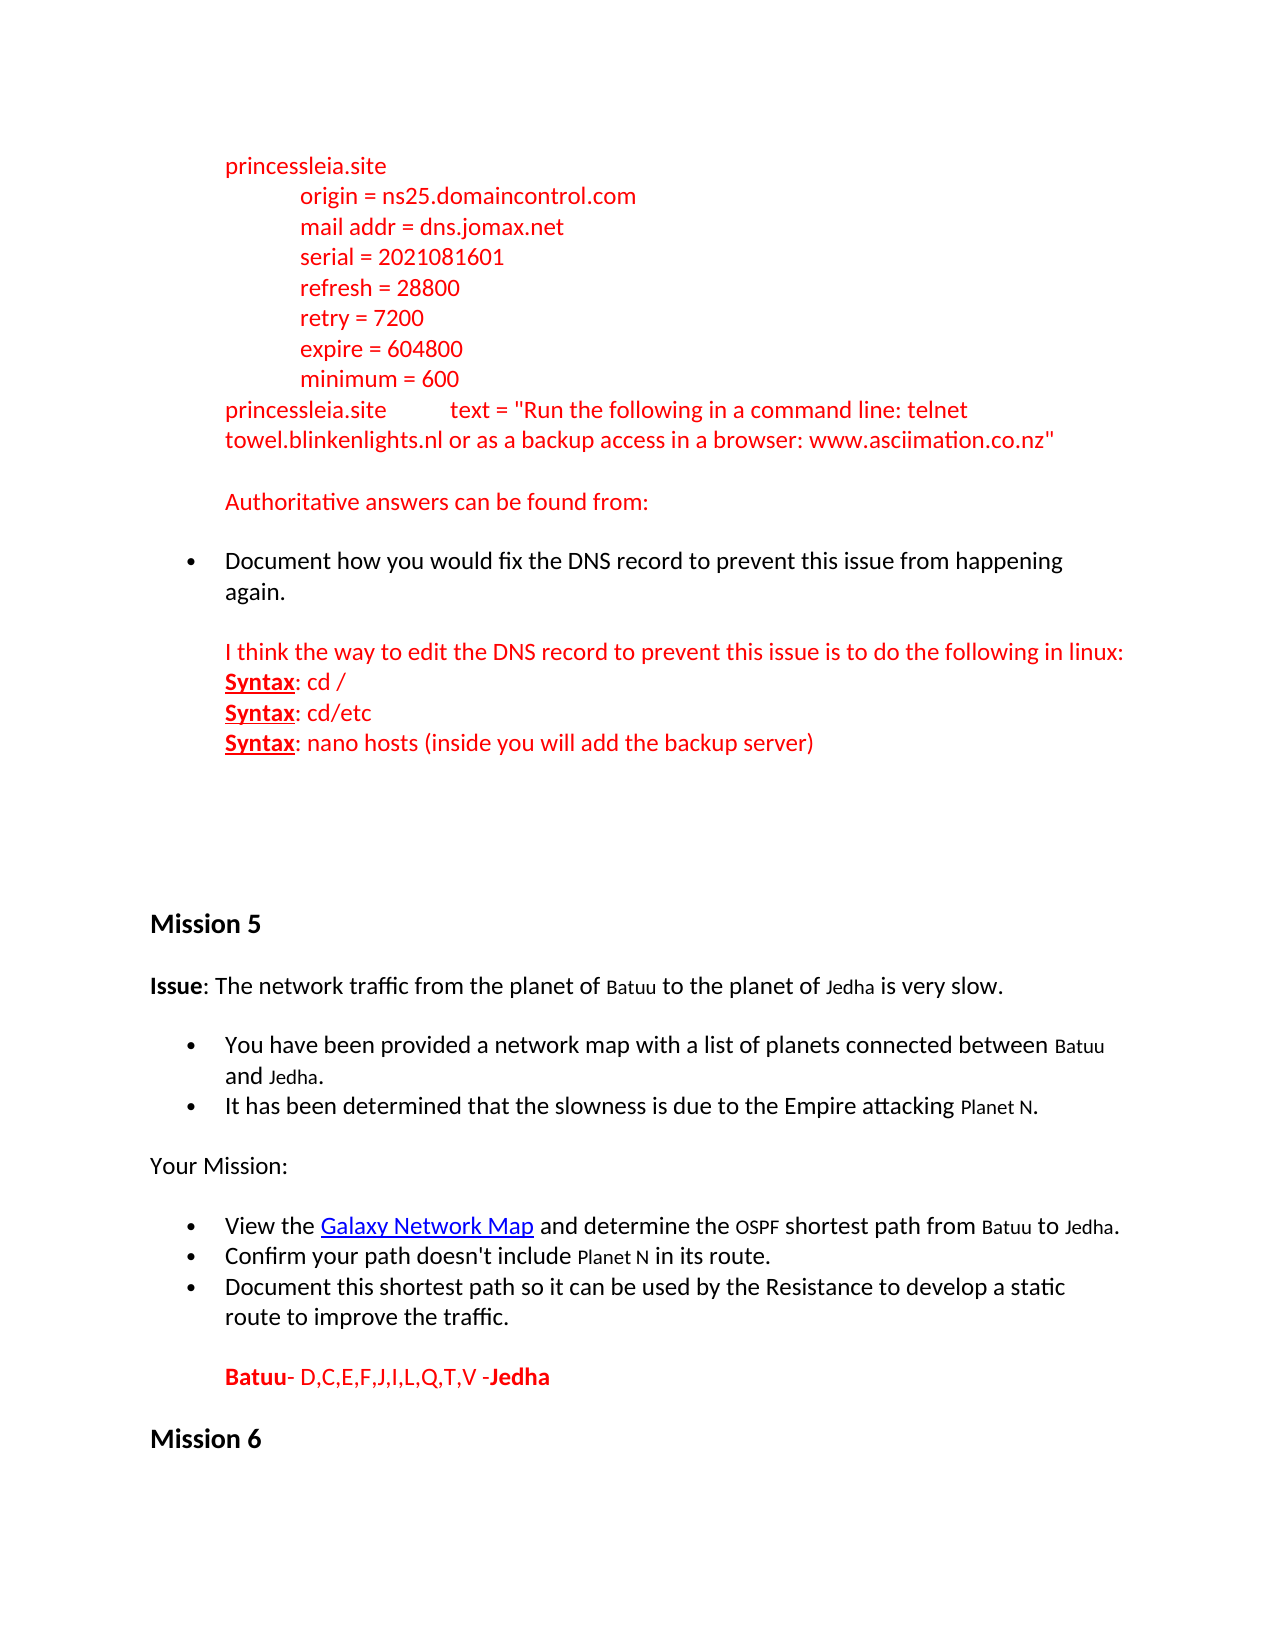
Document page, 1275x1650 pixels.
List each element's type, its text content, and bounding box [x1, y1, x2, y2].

text princessleia.site text = "Run the following in a command line: telnet towel.blinkenlights.nl or as a backup access in a browser: www.asciimation.co.nz" [225, 394, 1125, 455]
list View the Galaxy Network Map and determine the OSPF shortest path from Batuu to Jedha. [187, 1210, 1125, 1240]
text minimum = 600 [225, 364, 1125, 394]
text Authoritative answers can be found from: [225, 486, 1125, 516]
text I think the way to edit the DNS record to prevent this issue is to do the following in linux: [225, 636, 1125, 666]
text Your Mission: [150, 1150, 1125, 1181]
text mail addr = dns.jomax.net [225, 211, 1125, 242]
text origin = ns25.domaincontrol.com [225, 181, 1125, 211]
text Batuu- D,C,E,F,J,I,L,Q,T,V -Jedha [225, 1361, 1125, 1392]
text princessleia.site [225, 150, 1125, 181]
text Mission 6 [150, 1421, 1125, 1455]
text Syntax: nano hosts (inside you will add the backup server) [225, 727, 1125, 758]
list It has been determined that the slowness is due to the Empire attacking Planet N. [187, 1091, 1125, 1121]
list Confirm your path doesn't include Planet N in its route. [187, 1240, 1125, 1271]
list You have been provided a network map with a list of planets connected between Batuu and Jedha. [187, 1029, 1125, 1091]
text serial = 2021081601 [225, 242, 1125, 272]
text expire = 604800 [225, 333, 1125, 364]
text Issue: The network traffic from the planet of Batuu to the planet of Jedha is very slow. [150, 970, 1125, 1000]
list Document how you would fix the DNS record to prevent this issue from happening again. [187, 545, 1125, 606]
text Syntax: cd/etc [225, 697, 1125, 727]
text retry = 7200 [225, 303, 1125, 333]
text Syntax: cd / [225, 666, 1125, 697]
list Document this shortest path so it can be used by the Resistance to develop a static route to improve the traffic. [187, 1271, 1125, 1332]
text Mission 5 [150, 906, 1125, 941]
text refresh = 28800 [225, 272, 1125, 303]
